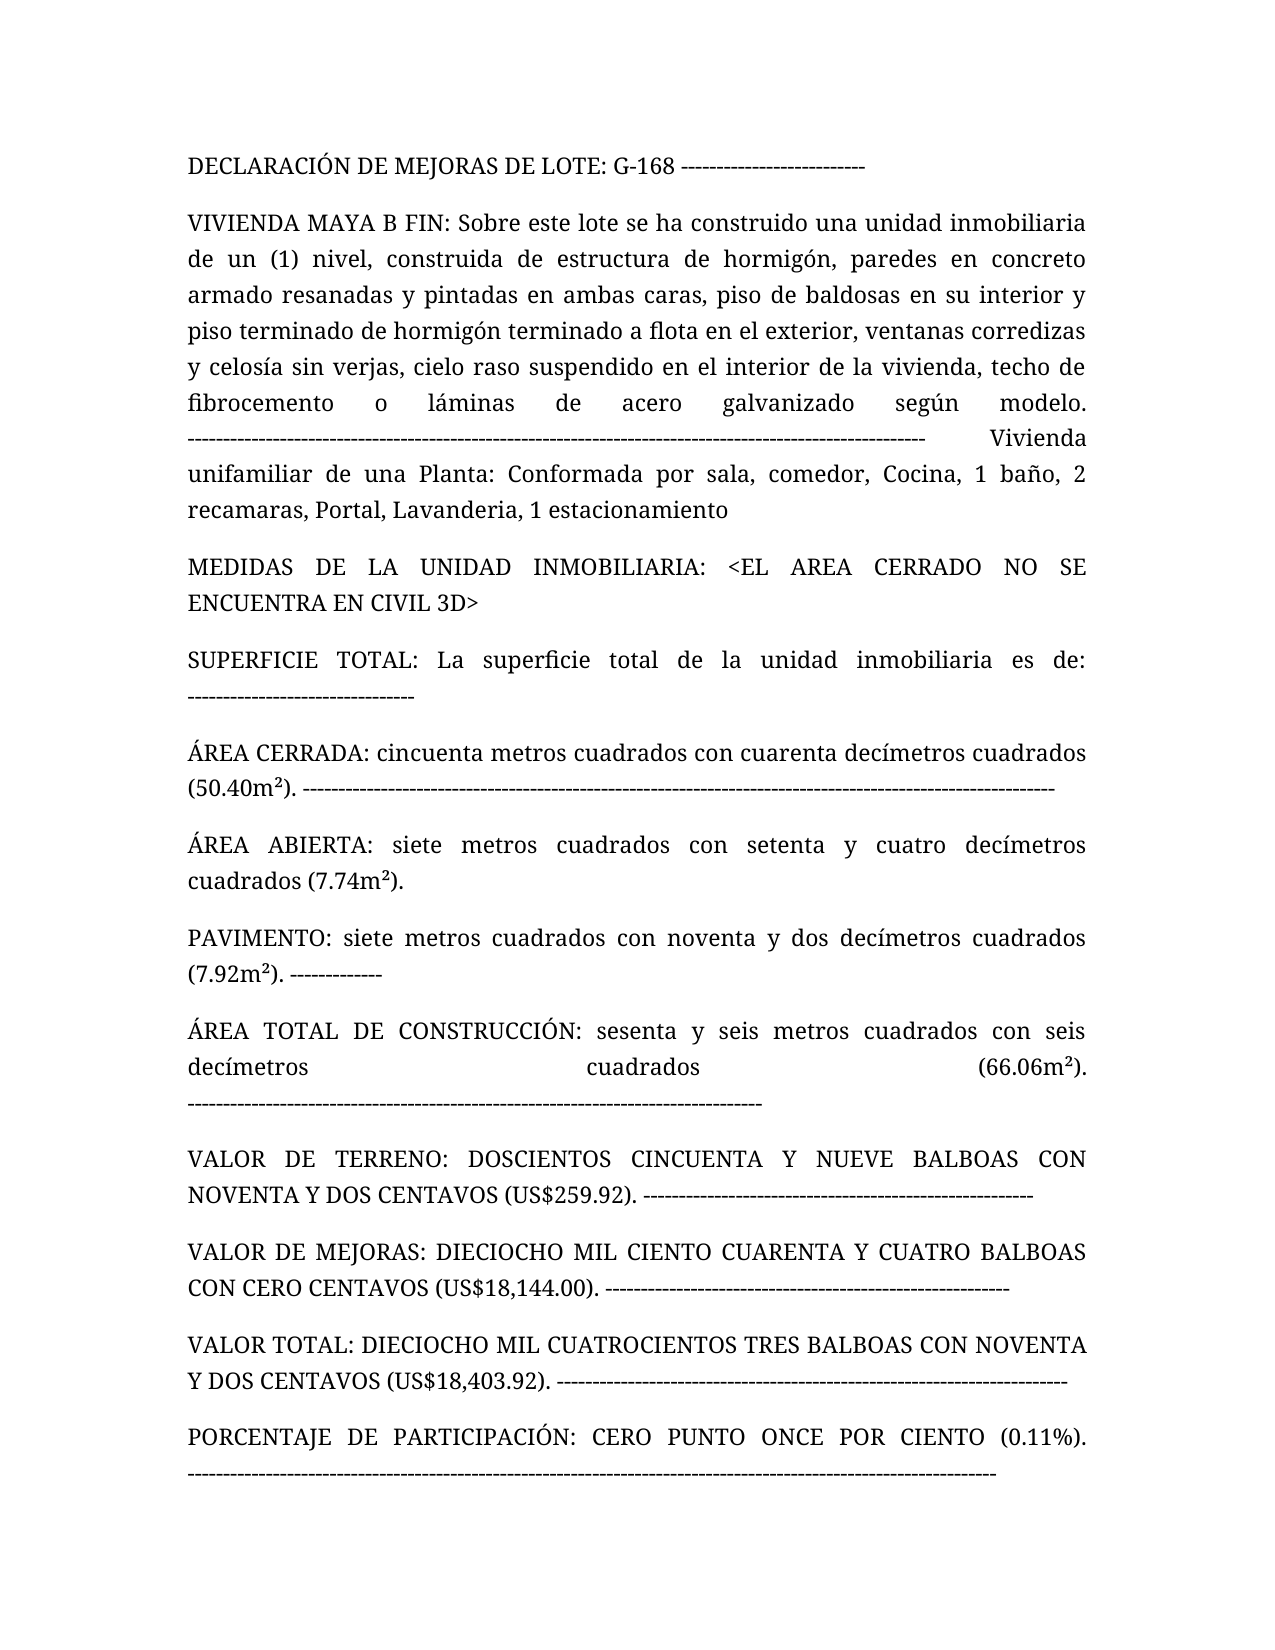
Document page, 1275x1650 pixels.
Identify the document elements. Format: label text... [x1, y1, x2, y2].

text VALOR DE MEJORAS: DIECIOCHO MIL CIENTO CUARENTA Y CUATRO BALBOAS CON CERO CENTAVOS (US$18,144.00). --------------------------------------------------------- [187, 1236, 1087, 1303]
text SUPERFICIE TOTAL: La superficie total de la unidad inmobiliaria es de: -------------------------------- [187, 644, 1087, 711]
text DECLARACIÓN DE MEJORAS DE LOTE: G-168 -------------------------- [187, 150, 1087, 181]
text PORCENTAJE DE PARTICIPACIÓN: CERO PUNTO ONCE POR CIENTO (0.11%). ------------------------------------------------------------------------------------------------------------------ [187, 1421, 1087, 1488]
text MEDIDAS DE LA UNIDAD INMOBILIARIA: <EL AREA CERRADO NO SE ENCUENTRA EN CIVIL 3D> [187, 551, 1087, 618]
text ÁREA CERRADA: cincuenta metros cuadrados con cuarenta decímetros cuadrados (50.40m²). ---------------------------------------------------------------------------------------------------------- [187, 736, 1087, 804]
text VIVIENDA MAYA B FIN: Sobre este lote se ha construido una unidad inmobiliaria de un (1) nivel, construida de estructura de hormigón, paredes en concreto armado resanadas y pintadas en ambas caras, piso de baldosas en su interior y piso terminado de hormigón terminado a flota en el exterior, ventanas corredizas y celosía sin verjas, cielo raso suspendido en el interior de la vivienda, techo de fibrocemento o láminas de acero galvanizado según modelo. -------------------------------------------------------------------------------------------------------- Vivienda unifamiliar de una Planta: Conformada por sala, comedor, Cocina, 1 baño, 2 recamaras, Portal, Lavanderia, 1 estacionamiento [187, 207, 1087, 526]
text ÁREA TOTAL DE CONSTRUCCIÓN: sesenta y seis metros cuadrados con seis decímetros cuadrados (66.06m²). --------------------------------------------------------------------------------- [187, 1014, 1087, 1118]
text VALOR TOTAL: DIECIOCHO MIL CUATROCIENTOS TRES BALBOAS CON NOVENTA Y DOS CENTAVOS (US$18,403.92). ------------------------------------------------------------------------ [187, 1329, 1087, 1396]
text ÁREA ABIERTA: siete metros cuadrados con setenta y cuatro decímetros cuadrados (7.74m²). [187, 829, 1087, 896]
text VALOR DE TERRENO: DOSCIENTOS CINCUENTA Y NUEVE BALBOAS CON NOVENTA Y DOS CENTAVOS (US$259.92). ------------------------------------------------------- [187, 1143, 1087, 1210]
text PAVIMENTO: siete metros cuadrados con noventa y dos decímetros cuadrados (7.92m²). ------------- [187, 922, 1087, 989]
